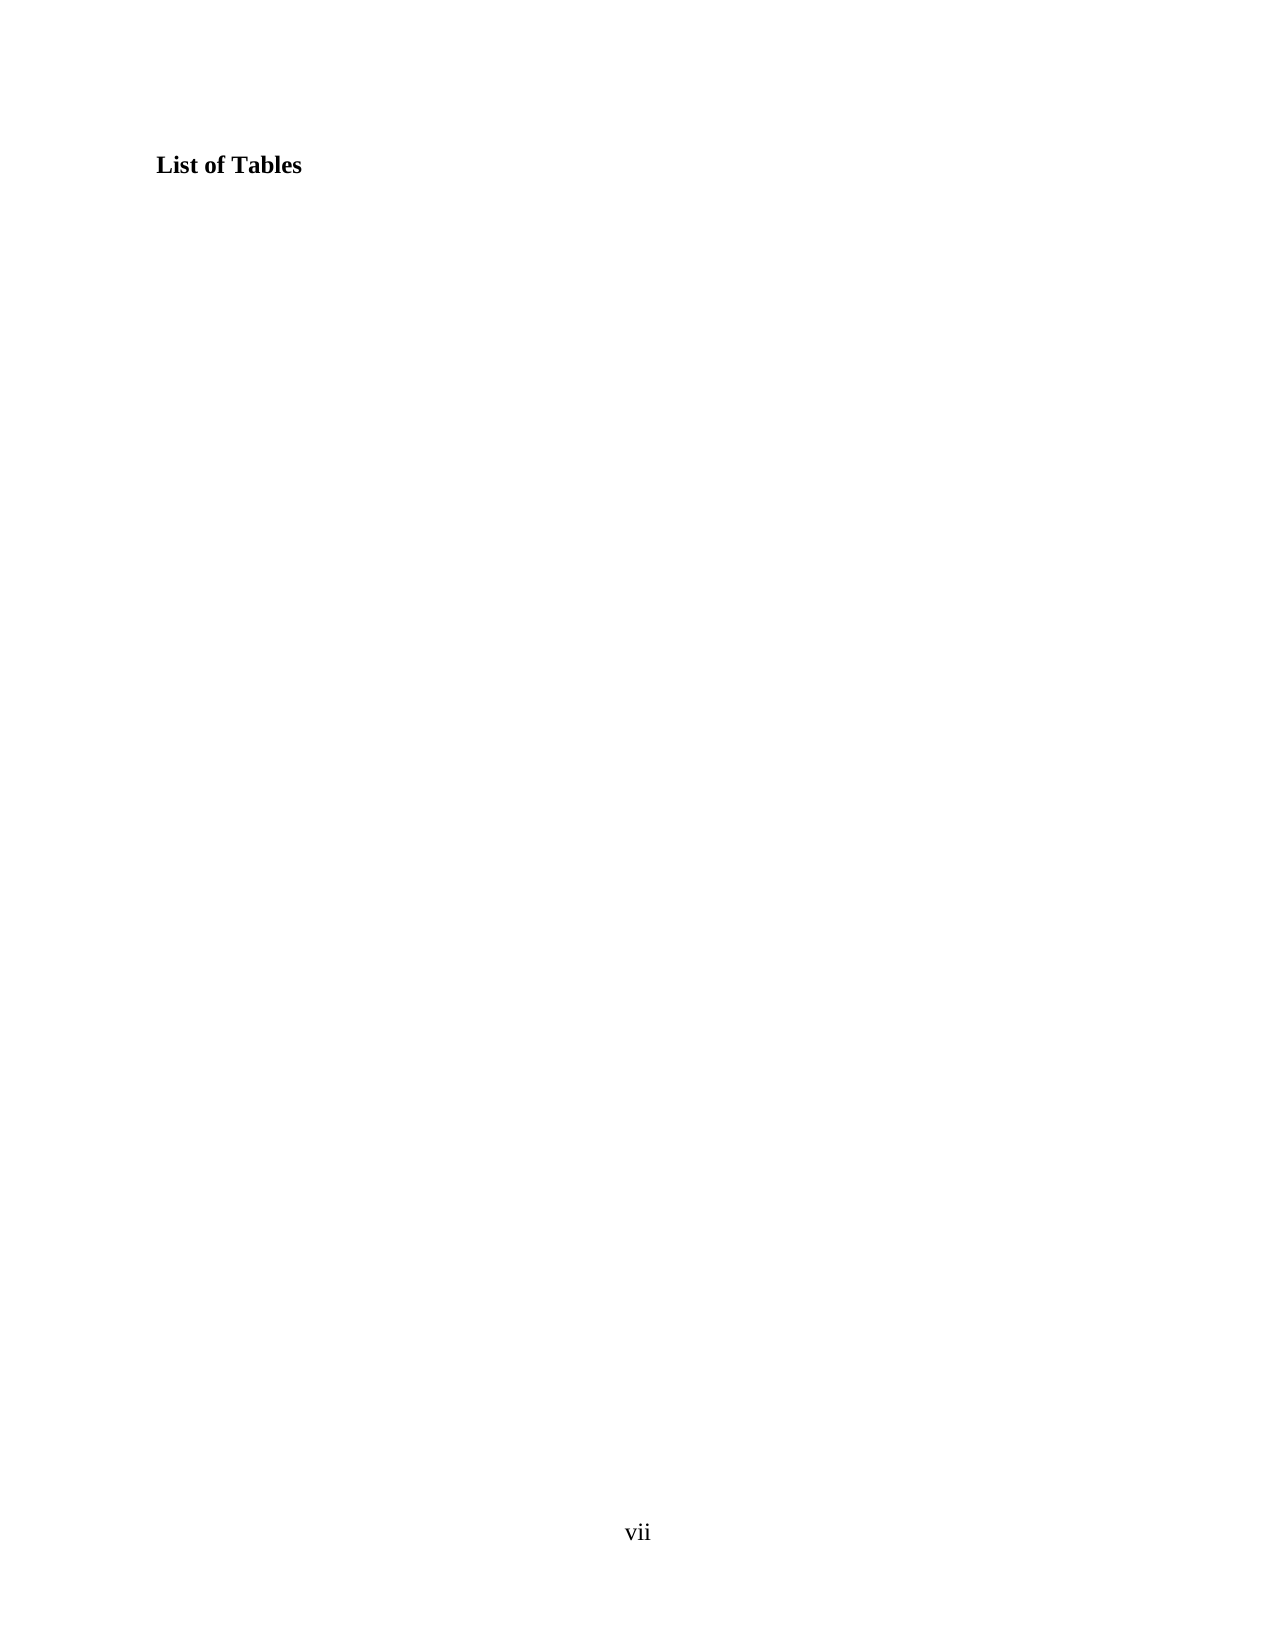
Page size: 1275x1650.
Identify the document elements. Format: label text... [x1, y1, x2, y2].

text List of Tables [150, 151, 1125, 179]
